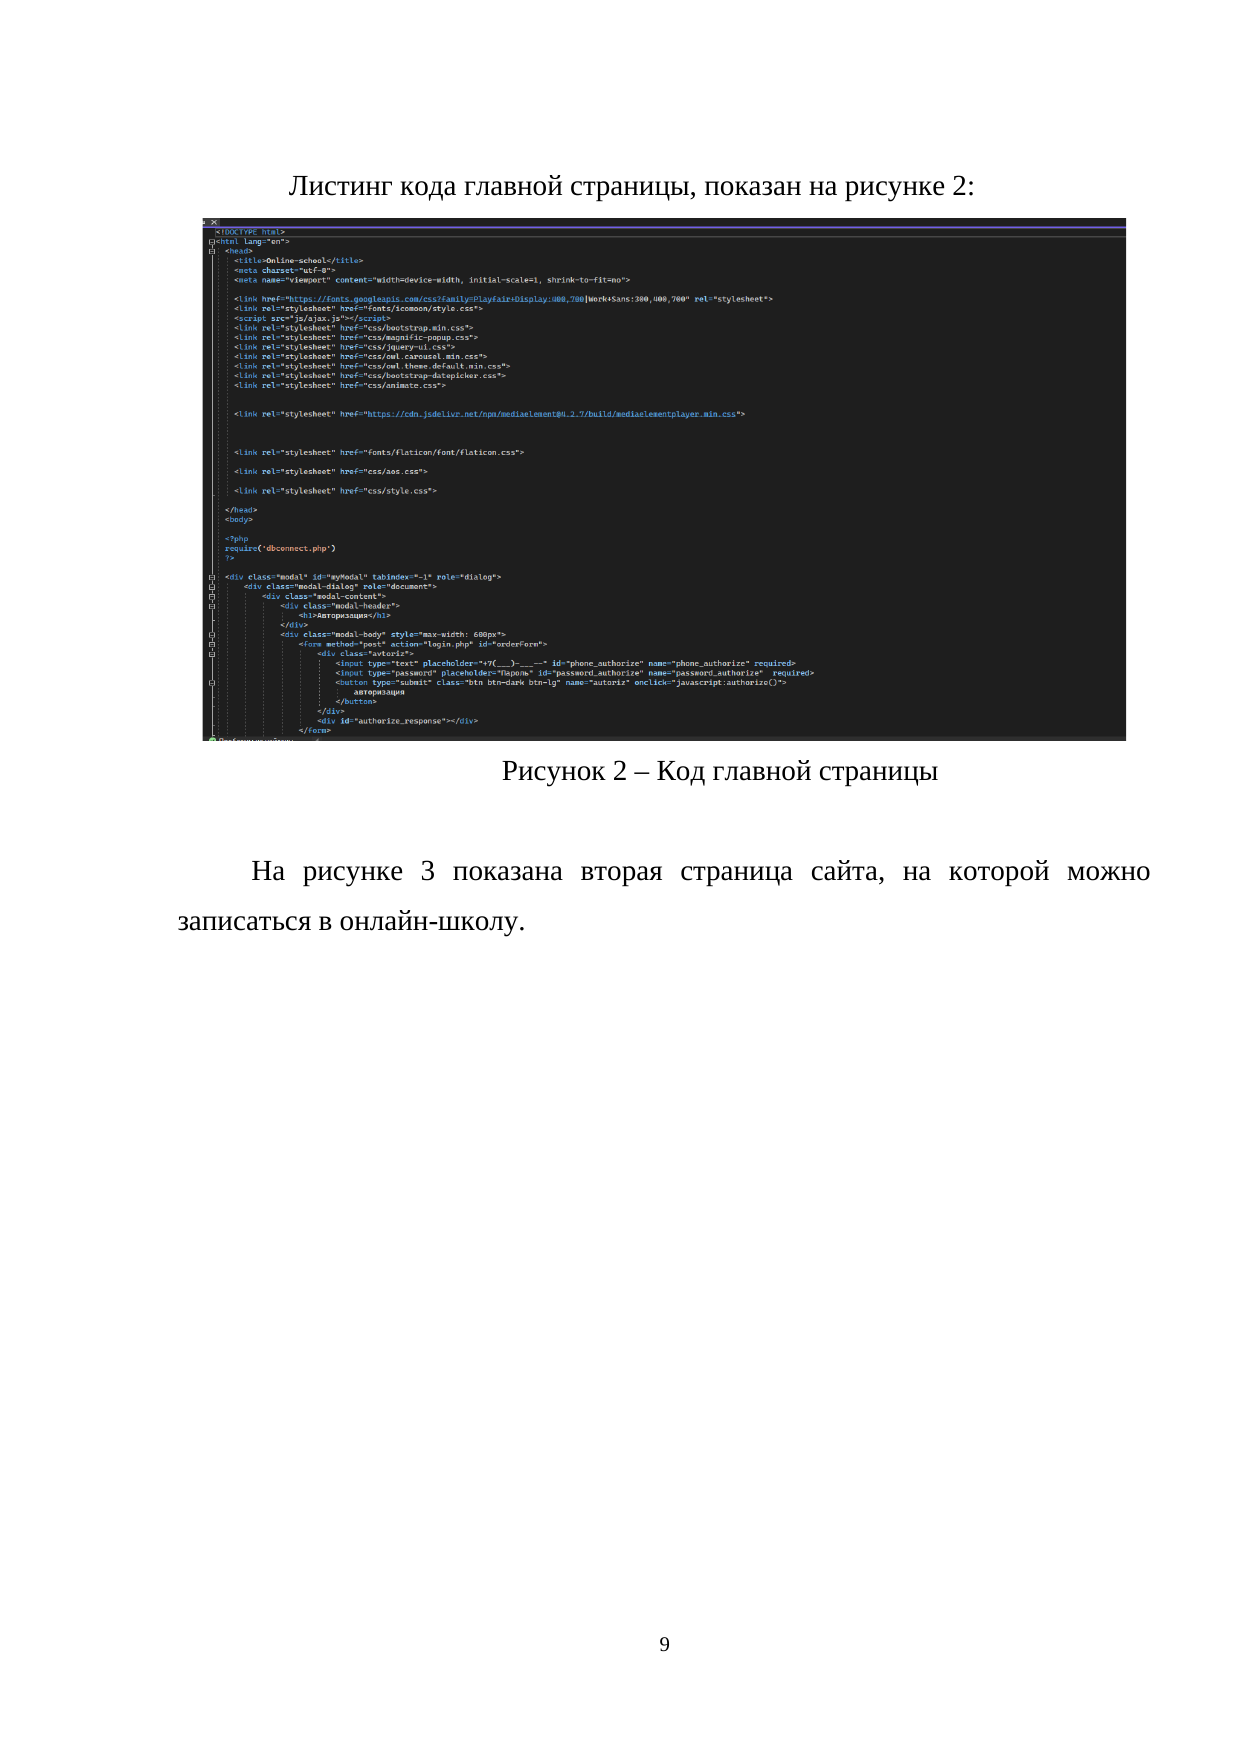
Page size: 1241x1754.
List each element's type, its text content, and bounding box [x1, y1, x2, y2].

picture [202, 218, 1127, 741]
text На рисунке 3 показана вторая страница сайта, на которой можно записаться в онлайн-школу. [177, 853, 1152, 937]
text Листинг кода главной страницы, показан на рисунке 2: [288, 168, 1152, 202]
text Рисунок 2 – Код главной страницы [288, 753, 1152, 786]
